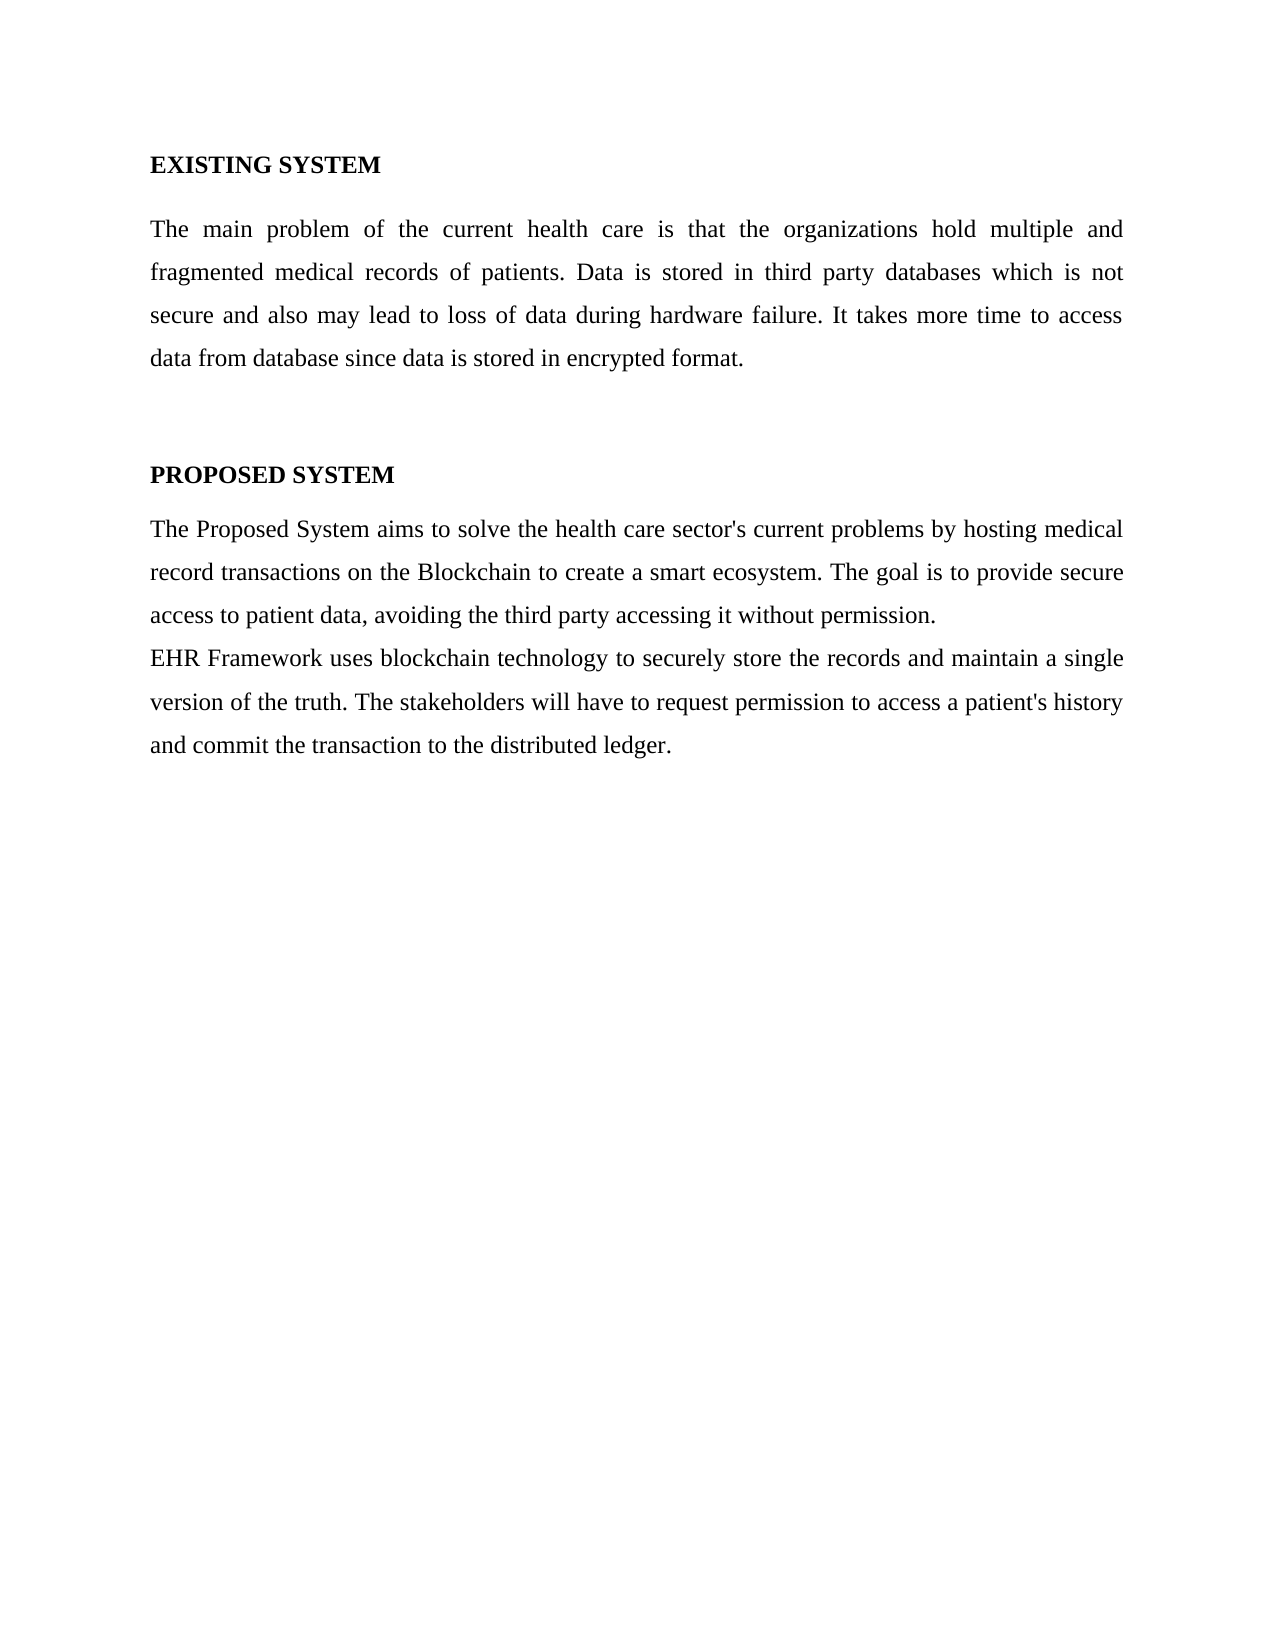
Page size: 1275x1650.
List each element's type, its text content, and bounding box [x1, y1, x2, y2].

text EHR Framework uses blockchain technology to securely store the records and maintain a single version of the truth. The stakeholders will have to request permission to access a patient's history and commit the transaction to the distributed ledger. [150, 643, 1125, 758]
text The Proposed System aims to solve the health care sector's current problems by hosting medical record transactions on the Blockchain to create a smart ecosystem. The goal is to provide secure access to patient data, avoiding the third party accessing it without permission. [150, 514, 1125, 629]
text PROPOSED SYSTEM [150, 460, 1125, 489]
text EXISTING SYSTEM [150, 150, 1125, 179]
text The main problem of the current health care is that the organizations hold multiple and fragmented medical records of patients. Data is stored in third party databases which is not secure and also may lead to loss of data during hardware failure. It takes more time to access data from database since data is stored in encrypted format. [150, 214, 1125, 372]
